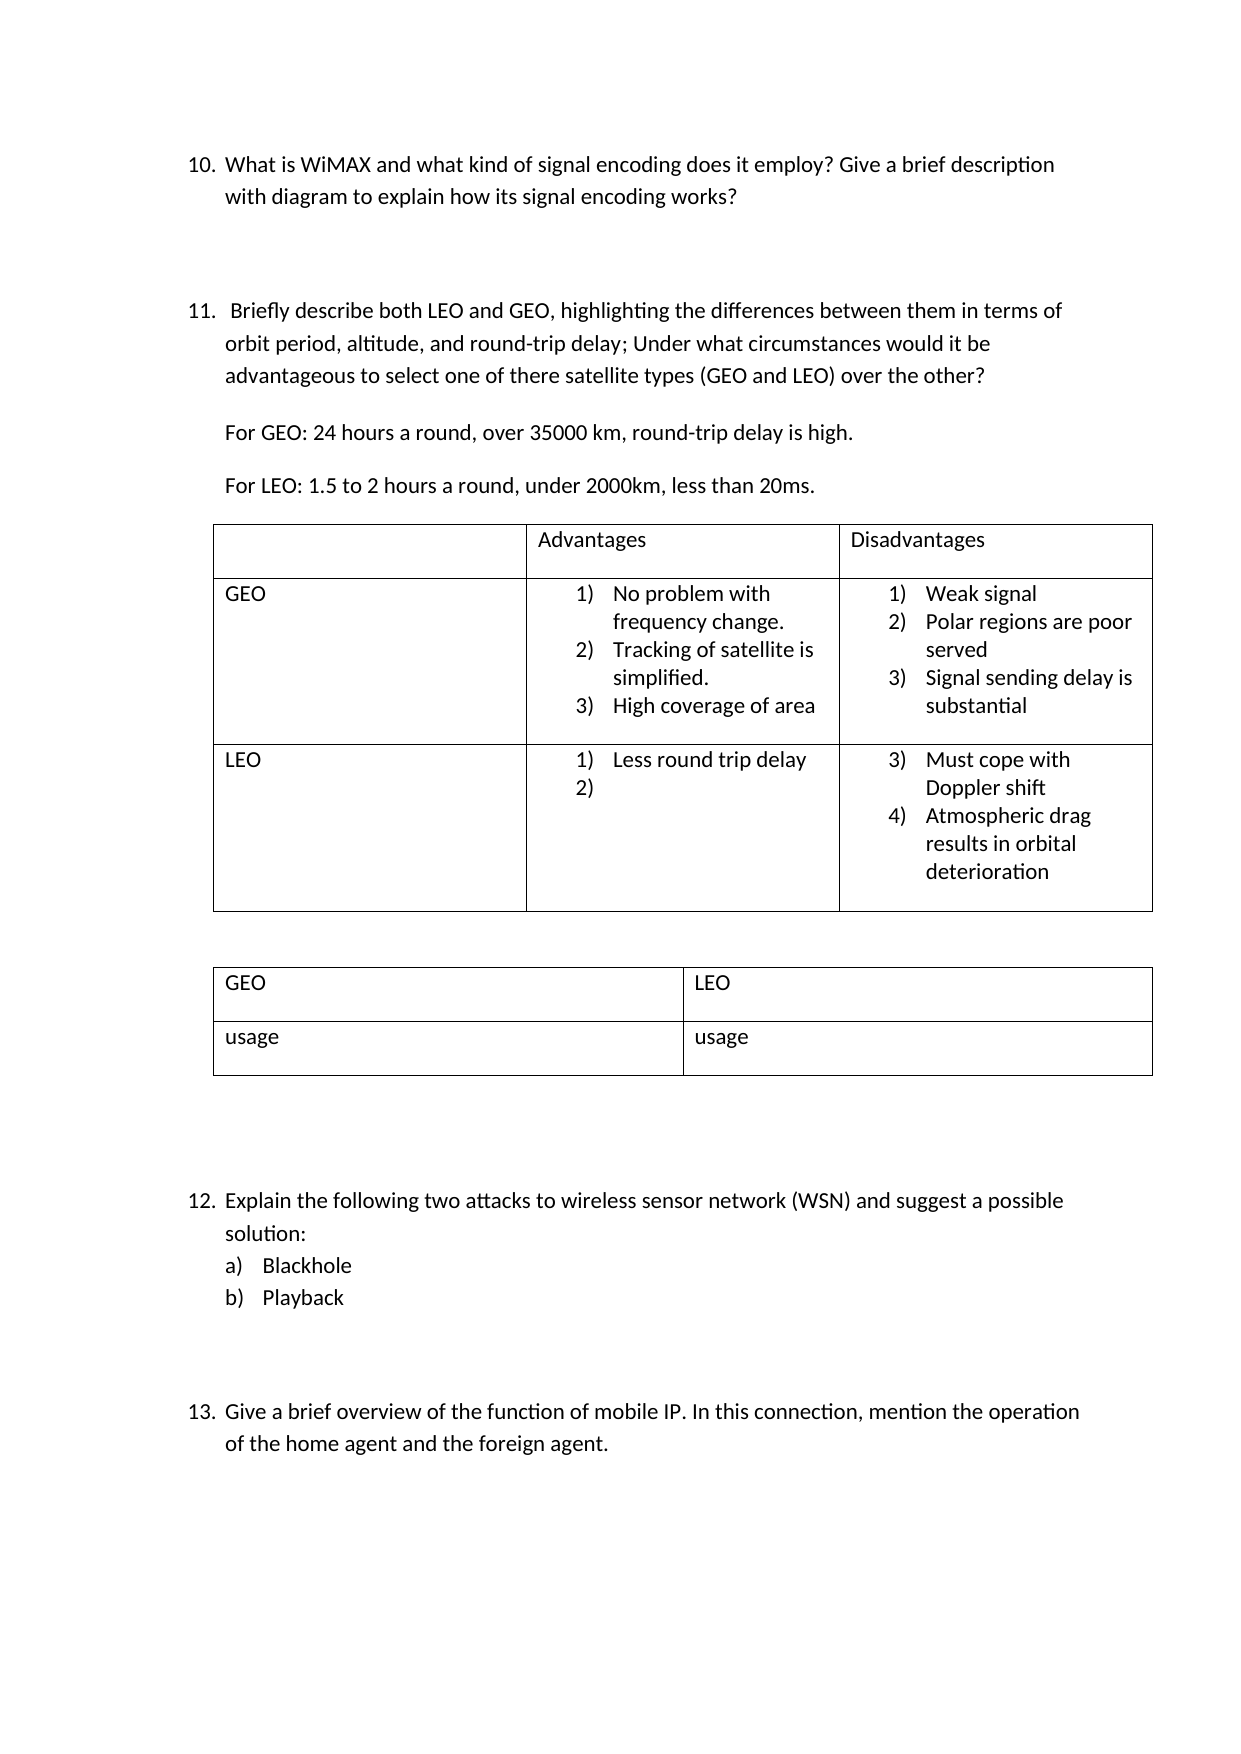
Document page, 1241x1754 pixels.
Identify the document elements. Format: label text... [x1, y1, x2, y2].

list What is WiMAX and what kind of signal encoding does it employ? Give a brief description with diagram to explain how its signal encoding works? [187, 150, 1090, 210]
table_header LEO [684, 968, 1152, 1021]
table_cell Must cope with Doppler shift Atmospheric drag results in orbital deterioration [840, 745, 1152, 911]
table_header Disadvantages [840, 525, 1152, 578]
list Playback [225, 1283, 1090, 1311]
table_header [214, 525, 526, 578]
list Blackhole [225, 1251, 1090, 1279]
table_cell Less round trip delay [527, 745, 839, 911]
text For GEO: 24 hours a round, over 35000 km, round-trip delay is high. [150, 418, 1090, 446]
table_cell usage [684, 1022, 1152, 1075]
table_cell GEO [214, 579, 526, 744]
list Briefly describe both LEO and GEO, highlighting the differences between them in terms of orbit period, altitude, and round-trip delay; Under what circumstances would it be advantageous to select one of there satellite types (GEO and LEO) over the other? [187, 297, 1090, 389]
table_cell Weak signal Polar regions are poor served Signal sending delay is substantial [840, 579, 1152, 744]
table_cell usage [214, 1022, 683, 1075]
list Give a brief overview of the function of mobile IP. In this connection, mention the operation of the home agent and the foreign agent. [187, 1397, 1090, 1458]
list Explain the following two attacks to wireless sensor network (WSN) and suggest a possible solution: [187, 1186, 1090, 1247]
table_cell No problem with frequency change. Tracking of satellite is simplified. High coverage of area [527, 579, 839, 744]
text For LEO: 1.5 to 2 hours a round, under 2000km, less than 20ms. [150, 471, 1090, 499]
table_cell LEO [214, 745, 526, 911]
table_header Advantages [527, 525, 839, 578]
table_header GEO [214, 968, 683, 1021]
